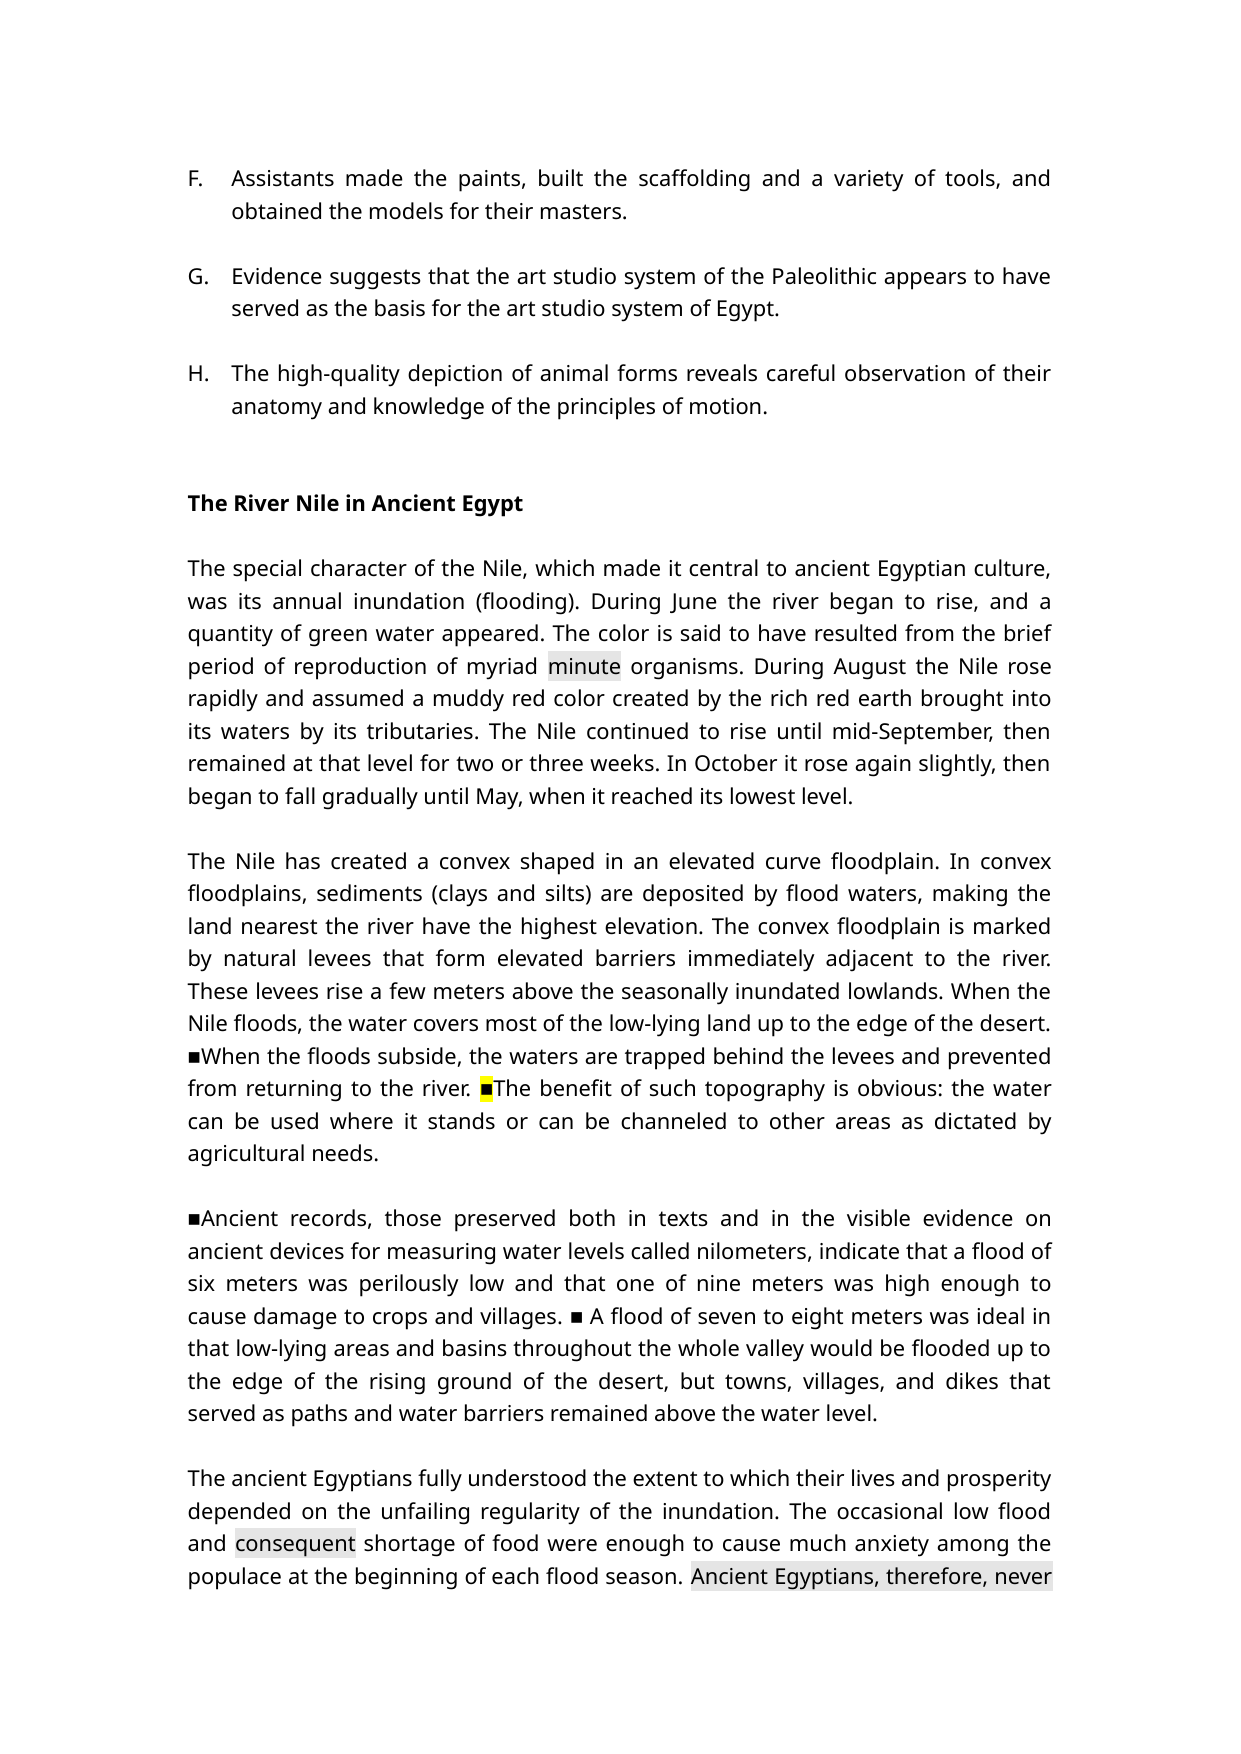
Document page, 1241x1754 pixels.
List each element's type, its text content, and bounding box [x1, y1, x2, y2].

list The high-quality depiction of animal forms reveals careful observation of their anatomy and knowledge of the principles of motion. [187, 357, 1053, 422]
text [187, 1462, 1053, 1592]
text The River Nile in Ancient Egypt [187, 487, 1053, 519]
text The special character of the Nile, which made it central to ancient Egyptian culture, was its annual inundation (flooding). During June the river began to rise, and a quantity of green water appeared. The color is said to have resulted from the brief period of reproduction of myriad minute organisms. During August the Nile rose rapidly and assumed a muddy red color created by the rich red earth brought into its waters by its tributaries. The Nile continued to rise until mid-September, then remained at that level for two or three weeks. In October it rose again slightly, then began to fall gradually until May, when it reached its lowest level. [187, 552, 1053, 812]
text The Nile has created a convex shaped in an elevated curve floodplain. In convex floodplains, sediments (clays and silts) are deposited by flood waters, making the land nearest the river have the highest elevation. The convex floodplain is marked by natural levees that form elevated barriers immediately adjacent to the river. These levees rise a few meters above the seasonally inundated lowlands. When the Nile floods, the water covers most of the low-lying land up to the edge of the desert. ■When the floods subside, the waters are trapped behind the levees and prevented from returning to the river. ■The benefit of such topography is obvious: the water can be used where it stands or can be channeled to other areas as dictated by agricultural needs. [187, 844, 1053, 1169]
list Evidence suggests that the art studio system of the Paleolithic appears to have served as the basis for the art studio system of Egypt. [187, 259, 1053, 324]
list Assistants made the paints, built the scaffolding and a variety of tools, and obtained the models for their masters. [187, 162, 1053, 227]
text ■Ancient records, those preserved both in texts and in the visible evidence on ancient devices for measuring water levels called nilometers, indicate that a flood of six meters was perilously low and that one of nine meters was high enough to cause damage to crops and villages. ■ A flood of seven to eight meters was ideal in that low-lying areas and basins throughout the whole valley would be flooded up to the edge of the rising ground of the desert, but towns, villages, and dikes that served as paths and water barriers remained above the water level. [187, 1202, 1053, 1429]
